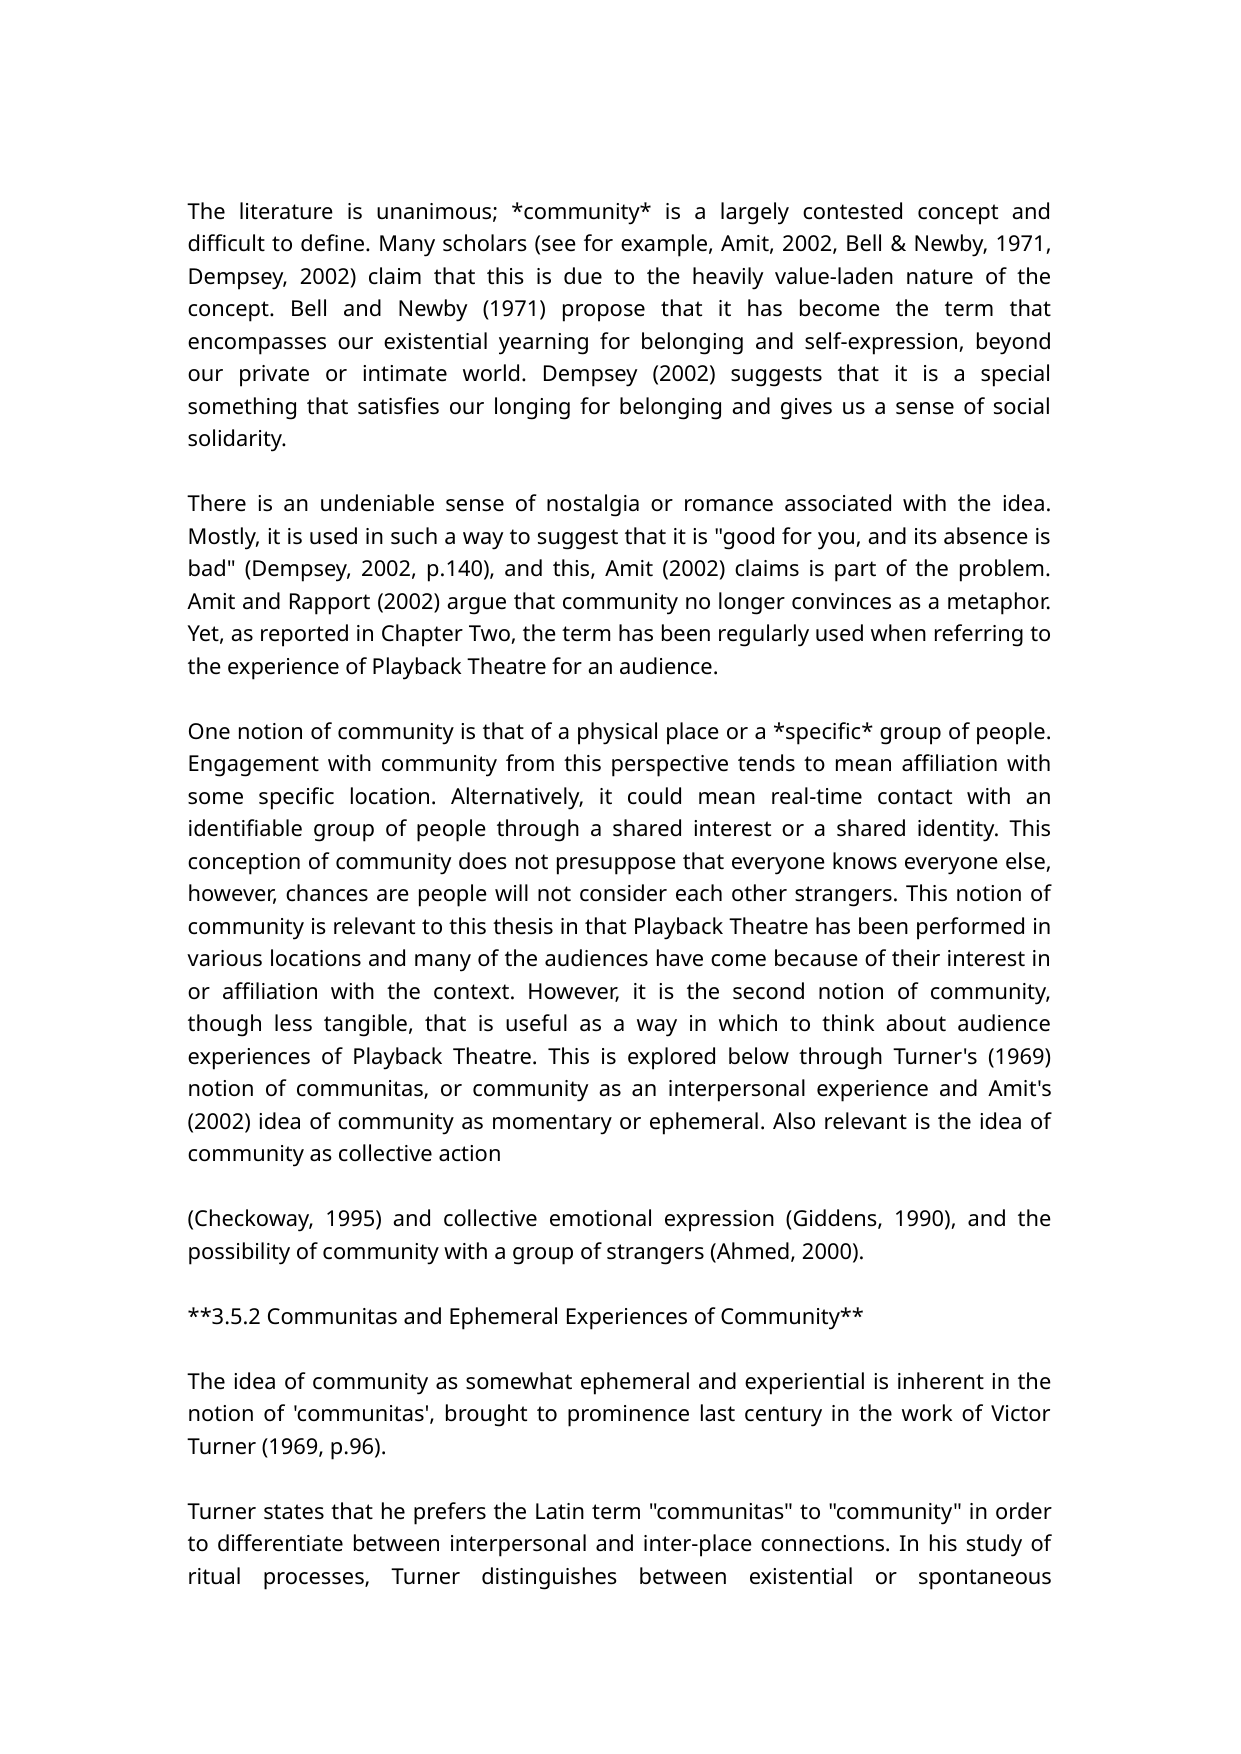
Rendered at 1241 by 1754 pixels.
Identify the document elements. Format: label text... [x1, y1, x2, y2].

text The idea of community as somewhat ephemeral and experiential is inherent in the notion of 'communitas', brought to prominence last century in the work of Victor Turner (1969, p.96). [187, 1364, 1053, 1462]
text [187, 1494, 1053, 1592]
text The literature is unanimous; *community* is a largely contested concept and difficult to define. Many scholars (see for example, Amit, 2002, Bell & Newby, 1971, Dempsey, 2002) claim that this is due to the heavily value-laden nature of the concept. Bell and Newby (1971) propose that it has become the term that encompasses our existential yearning for belonging and self-expression, beyond our private or intimate world. Dempsey (2002) suggests that it is a special something that satisfies our longing for belonging and gives us a sense of social solidarity. [187, 194, 1053, 454]
text **3.5.2 Communitas and Ephemeral Experiences of Community** [187, 1299, 1053, 1332]
text One notion of community is that of a physical place or a *specific* group of people. Engagement with community from this perspective tends to mean affiliation with some specific location. Alternatively, it could mean real-time contact with an identifiable group of people through a shared interest or a shared identity. This conception of community does not presuppose that everyone knows everyone else, however, chances are people will not consider each other strangers. This notion of community is relevant to this thesis in that Playback Theatre has been performed in various locations and many of the audiences have come because of their interest in or affiliation with the context. However, it is the second notion of community, though less tangible, that is useful as a way in which to think about audience experiences of Playback Theatre. This is explored below through Turner's (1969) notion of communitas, or community as an interpersonal experience and Amit's (2002) idea of community as momentary or ephemeral. Also relevant is the idea of community as collective action [187, 714, 1053, 1169]
text There is an undeniable sense of nostalgia or romance associated with the idea. Mostly, it is used in such a way to suggest that it is "good for you, and its absence is bad" (Dempsey, 2002, p.140), and this, Amit (2002) claims is part of the problem. Amit and Rapport (2002) argue that community no longer convinces as a metaphor. Yet, as reported in Chapter Two, the term has been regularly used when referring to the experience of Playback Theatre for an audience. [187, 487, 1053, 682]
text (Checkoway, 1995) and collective emotional expression (Giddens, 1990), and the possibility of community with a group of strangers (Ahmed, 2000). [187, 1202, 1053, 1267]
